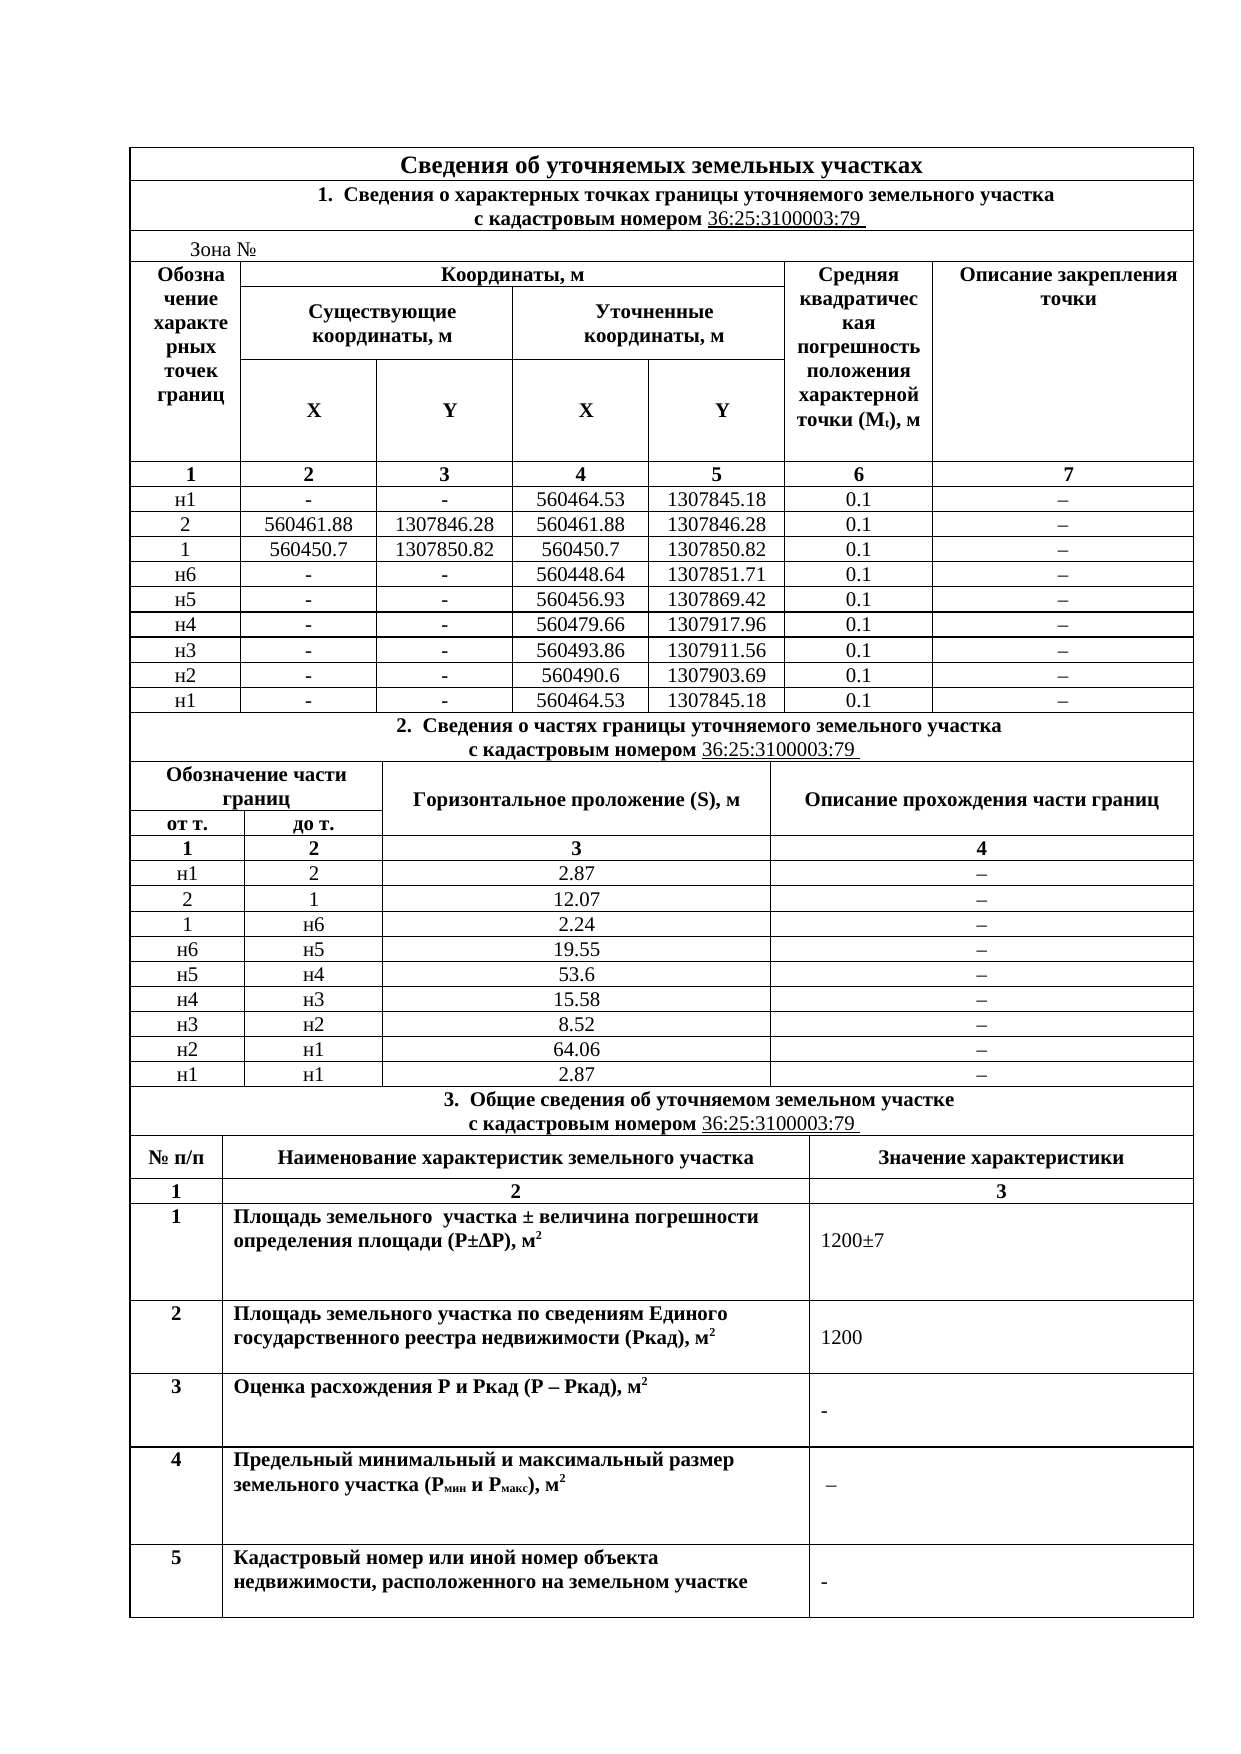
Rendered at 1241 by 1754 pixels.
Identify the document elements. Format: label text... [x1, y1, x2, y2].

table_cell н6 [245, 912, 382, 936]
table_cell 1307851.71 [649, 562, 784, 586]
table_cell Площадь земельного участка по сведениям Единого государственного реестра недвижимости (Ркад), м2 [223, 1301, 809, 1373]
table_cell Обозначение части границ [131, 762, 382, 810]
table_cell – [771, 1062, 1193, 1086]
table_cell – [771, 1012, 1193, 1036]
table_cell 8.52 [383, 1012, 770, 1036]
table_cell 560461.88 [241, 512, 376, 536]
table_cell н5 [245, 937, 382, 961]
table_cell н4 [245, 962, 382, 986]
table_cell н6 [131, 562, 240, 586]
table_cell 1307911.56 [649, 638, 784, 662]
table_cell 0.1 [785, 688, 932, 712]
table_cell 2 [131, 512, 240, 536]
table_cell - [241, 487, 376, 511]
table_cell - [377, 688, 512, 712]
table_cell – [933, 562, 1193, 586]
table_cell н1 [131, 861, 244, 885]
table_cell – [933, 512, 1193, 536]
table_cell – [933, 663, 1193, 687]
table_cell Предельный минимальный и максимальный размер земельного участка (Рмин и Рмакс), м2 [223, 1448, 809, 1544]
table_cell 1307850.82 [649, 537, 784, 561]
table_cell 1307845.18 [649, 487, 784, 511]
table_cell 0.1 [785, 537, 932, 561]
table_cell н1 [245, 1062, 382, 1086]
table_cell 0.1 [785, 562, 932, 586]
table_cell 4 [771, 836, 1193, 860]
table_cell - [377, 487, 512, 511]
table_cell – [933, 688, 1193, 712]
table_cell 1. Сведения о характерных точках границы уточняемого земельного участка с кадастровым номером 36:25:3100003:79 [131, 181, 1193, 229]
table_cell 0.1 [785, 487, 932, 511]
table_cell 12.07 [383, 886, 770, 911]
table_cell 560493.86 [513, 638, 648, 662]
table_cell 1200 [810, 1301, 1193, 1373]
table_cell 1 [131, 1204, 222, 1300]
table_cell - [377, 638, 512, 662]
table_cell 1307917.96 [649, 613, 784, 636]
table_cell - [241, 638, 376, 662]
table_cell 0.1 [785, 638, 932, 662]
table_cell - [377, 587, 512, 611]
table_cell - [241, 613, 376, 636]
table_cell 1307846.28 [649, 512, 784, 536]
table_cell 2 [131, 1301, 222, 1373]
table_cell до т. [245, 811, 382, 835]
table_cell 560450.7 [241, 537, 376, 561]
table_cell 560490.6 [513, 663, 648, 687]
table_cell 1307845.18 [649, 688, 784, 712]
table_cell Y [377, 360, 512, 461]
table_cell 2.87 [383, 1062, 770, 1086]
table_cell Кадастровый номер или иной номер объекта недвижимости, расположенного на земельном участке [223, 1545, 809, 1617]
table_cell н3 [131, 1012, 244, 1036]
table_cell 560448.64 [513, 562, 648, 586]
table_cell 560450.7 [513, 537, 648, 561]
table_cell 1307850.82 [377, 537, 512, 561]
table_cell - [377, 613, 512, 636]
table_cell Площадь земельного участка ± величина погрешности определения площади (Р±∆Р), м2 [223, 1204, 809, 1300]
table_cell Уточненные координаты, м [513, 287, 784, 359]
table_cell н4 [131, 613, 240, 636]
table_cell - [810, 1545, 1193, 1617]
table_cell – [933, 587, 1193, 611]
table_cell н3 [131, 638, 240, 662]
table_cell 1 [131, 462, 240, 486]
table_cell 5 [131, 1545, 222, 1617]
table_cell 5 [649, 462, 784, 486]
table_cell – [771, 937, 1193, 961]
table_cell – [933, 613, 1193, 636]
table_cell Наименование характеристик земельного участка [223, 1136, 809, 1177]
table_cell Средняя квадратическая погрешность положения характерной точки (Мt), м [785, 262, 932, 461]
table_cell - [241, 562, 376, 586]
table_cell Координаты, м [241, 262, 784, 286]
table_cell 0.1 [785, 587, 932, 611]
table_cell 560456.93 [513, 587, 648, 611]
table_cell – [771, 962, 1193, 986]
table_cell 0.1 [785, 613, 932, 636]
table_cell н5 [131, 962, 244, 986]
table_cell 560479.66 [513, 613, 648, 636]
table_cell н4 [131, 987, 244, 1011]
table_cell 3 [131, 1374, 222, 1446]
table_cell - [241, 587, 376, 611]
table_cell н2 [245, 1012, 382, 1036]
table_cell 2 [223, 1179, 809, 1203]
table_cell 3. Общие сведения об уточняемом земельном участке с кадастровым номером 36:25:3100003:79 [131, 1087, 1193, 1135]
table_cell Значение характеристики [810, 1136, 1193, 1177]
table_cell 1307869.42 [649, 587, 784, 611]
table_cell 2 [131, 886, 244, 911]
table_cell 1 [131, 912, 244, 936]
table_cell н1 [131, 487, 240, 511]
table_cell 4 [513, 462, 648, 486]
table_cell Описание закрепления точки [933, 262, 1193, 461]
table_cell 560461.88 [513, 512, 648, 536]
table_cell Существующие координаты, м [241, 287, 512, 359]
table_cell - [377, 663, 512, 687]
table_cell н2 [131, 663, 240, 687]
table_cell – [771, 886, 1193, 911]
table_cell 1200±7 [810, 1204, 1193, 1300]
table_cell 15.58 [383, 987, 770, 1011]
table_cell 1 [131, 1179, 222, 1203]
table_cell 19.55 [383, 937, 770, 961]
table_cell н3 [245, 987, 382, 1011]
table_cell 2 [241, 462, 376, 486]
table_cell Описание прохождения части границ [771, 762, 1193, 835]
table_cell н2 [131, 1037, 244, 1061]
table_cell 1 [131, 537, 240, 561]
table_cell 3 [383, 836, 770, 860]
table_cell н1 [131, 1062, 244, 1086]
table_cell № п/п [131, 1136, 222, 1177]
table_cell X [513, 360, 648, 461]
table_cell н1 [131, 688, 240, 712]
table_cell - [241, 688, 376, 712]
table_cell 560464.53 [513, 688, 648, 712]
table_cell 2.87 [383, 861, 770, 885]
table_cell – [810, 1448, 1193, 1544]
table_cell 4 [131, 1448, 222, 1544]
table_header Сведения об уточняемых земельных участках [131, 148, 1193, 180]
table_cell – [933, 537, 1193, 561]
table_cell н6 [131, 937, 244, 961]
table_cell н5 [131, 587, 240, 611]
table_cell Обозначение характерных точек границ [131, 262, 240, 461]
table_cell 0.1 [785, 663, 932, 687]
table_cell - [377, 562, 512, 586]
table_cell 53.6 [383, 962, 770, 986]
table_cell 1 [245, 886, 382, 911]
table_cell 1307846.28 [377, 512, 512, 536]
table_cell 3 [377, 462, 512, 486]
table_cell 6 [785, 462, 932, 486]
table_cell Оценка расхождения Р и Ркад (Р – Ркад), м2 [223, 1374, 809, 1446]
table_cell – [771, 987, 1193, 1011]
table_cell 2 [245, 836, 382, 860]
table_cell Горизонтальное проложение (S), м [383, 762, 770, 835]
table_cell - [810, 1374, 1193, 1446]
table_cell – [933, 487, 1193, 511]
table_cell Зона № [131, 231, 1193, 261]
table_cell – [771, 861, 1193, 885]
table_cell 2. Сведения о частях границы уточняемого земельного участка с кадастровым номером 36:25:3100003:79 [131, 713, 1193, 761]
table_cell н1 [245, 1037, 382, 1061]
table_cell 560464.53 [513, 487, 648, 511]
table_cell 0.1 [785, 512, 932, 536]
table_cell 64.06 [383, 1037, 770, 1061]
table_cell – [771, 912, 1193, 936]
table_cell от т. [131, 811, 244, 835]
table_cell – [771, 1037, 1193, 1061]
table_cell – [933, 638, 1193, 662]
table_cell X [241, 360, 376, 461]
table_cell 2 [245, 861, 382, 885]
table_cell 3 [810, 1179, 1193, 1203]
table_cell 1 [131, 836, 244, 860]
table_cell 2.24 [383, 912, 770, 936]
table_cell 1307903.69 [649, 663, 784, 687]
table_cell 7 [933, 462, 1193, 486]
table_cell - [241, 663, 376, 687]
table_cell Y [649, 360, 784, 461]
